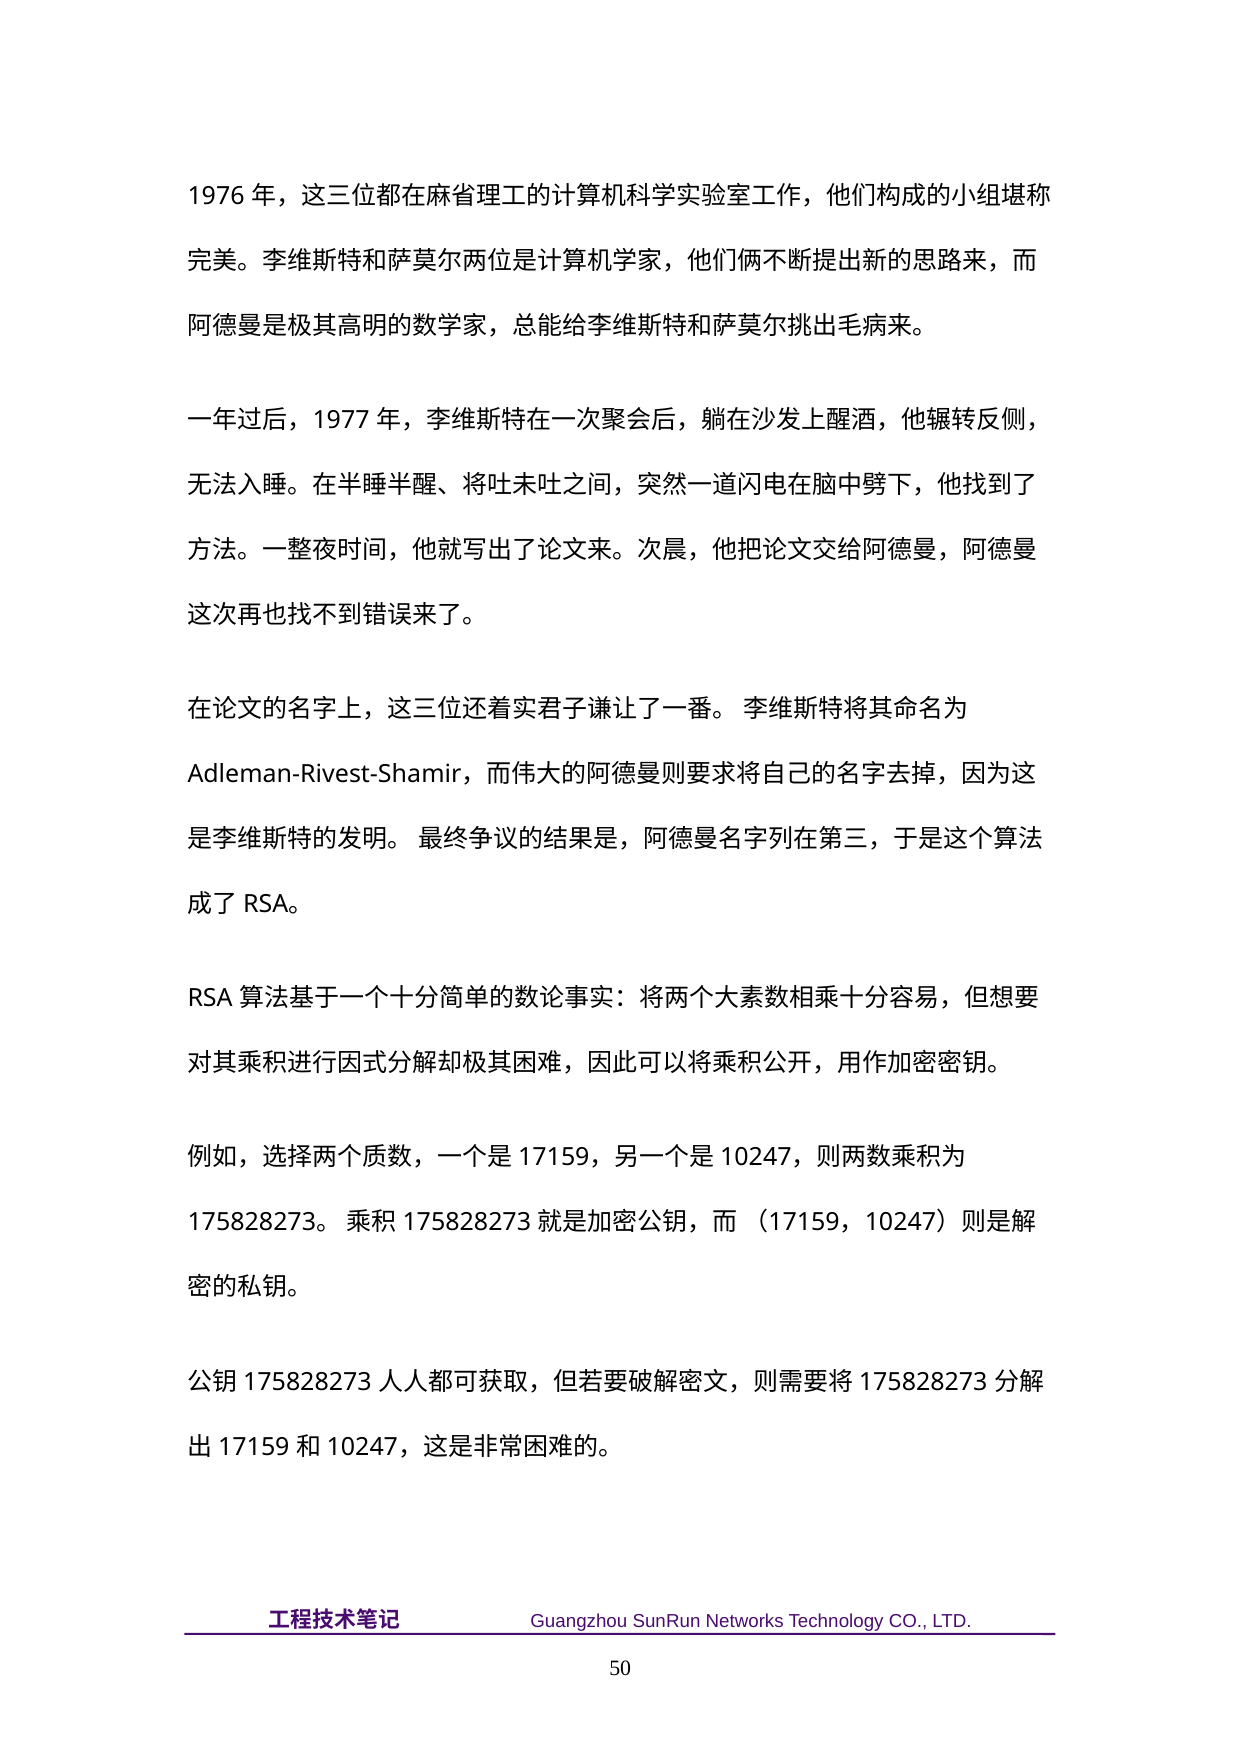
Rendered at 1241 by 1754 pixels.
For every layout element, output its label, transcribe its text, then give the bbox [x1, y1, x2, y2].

text 例如，选择两个质数，一个是 17159，另一个是 10247，则两数乘积为 175828273。 乘积 175828273 就是加密公钥，而 （17159，10247）则是解密的私钥。 [187, 1122, 1053, 1317]
text 1976 年，这三位都在麻省理工的计算机科学实验室工作，他们构成的小组堪称完美。李维斯特和萨莫尔两位是计算机学家，他们俩不断提出新的思路来，而阿德曼是极其高明的数学家，总能给李维斯特和萨莫尔挑出毛病来。 [187, 161, 1053, 356]
text 在论文的名字上，这三位还着实君子谦让了一番。 李维斯特将其命名为 Adleman-Rivest-Shamir，而伟大的阿德曼则要求将自己的名字去掉，因为这是李维斯特的发明。 最终争议的结果是，阿德曼名字列在第三，于是这个算法成了 RSA。 [187, 674, 1053, 934]
text 公钥 175828273 人人都可获取，但若要破解密文，则需要将 175828273 分解出 17159 和 10247，这是非常困难的。 [187, 1347, 1053, 1477]
text RSA 算法基于一个十分简单的数论事实：将两个大素数相乘十分容易，但想要对其乘积进行因式分解却极其困难，因此可以将乘积公开，用作加密密钥。 [187, 963, 1053, 1093]
text 一年过后，1977 年，李维斯特在一次聚会后，躺在沙发上醒酒，他辗转反侧，无法入睡。在半睡半醒、将吐未吐之间，突然一道闪电在脑中劈下，他找到了方法。一整夜时间，他就写出了论文来。次晨，他把论文交给阿德曼，阿德曼这次再也找不到错误来了。 [187, 385, 1053, 645]
